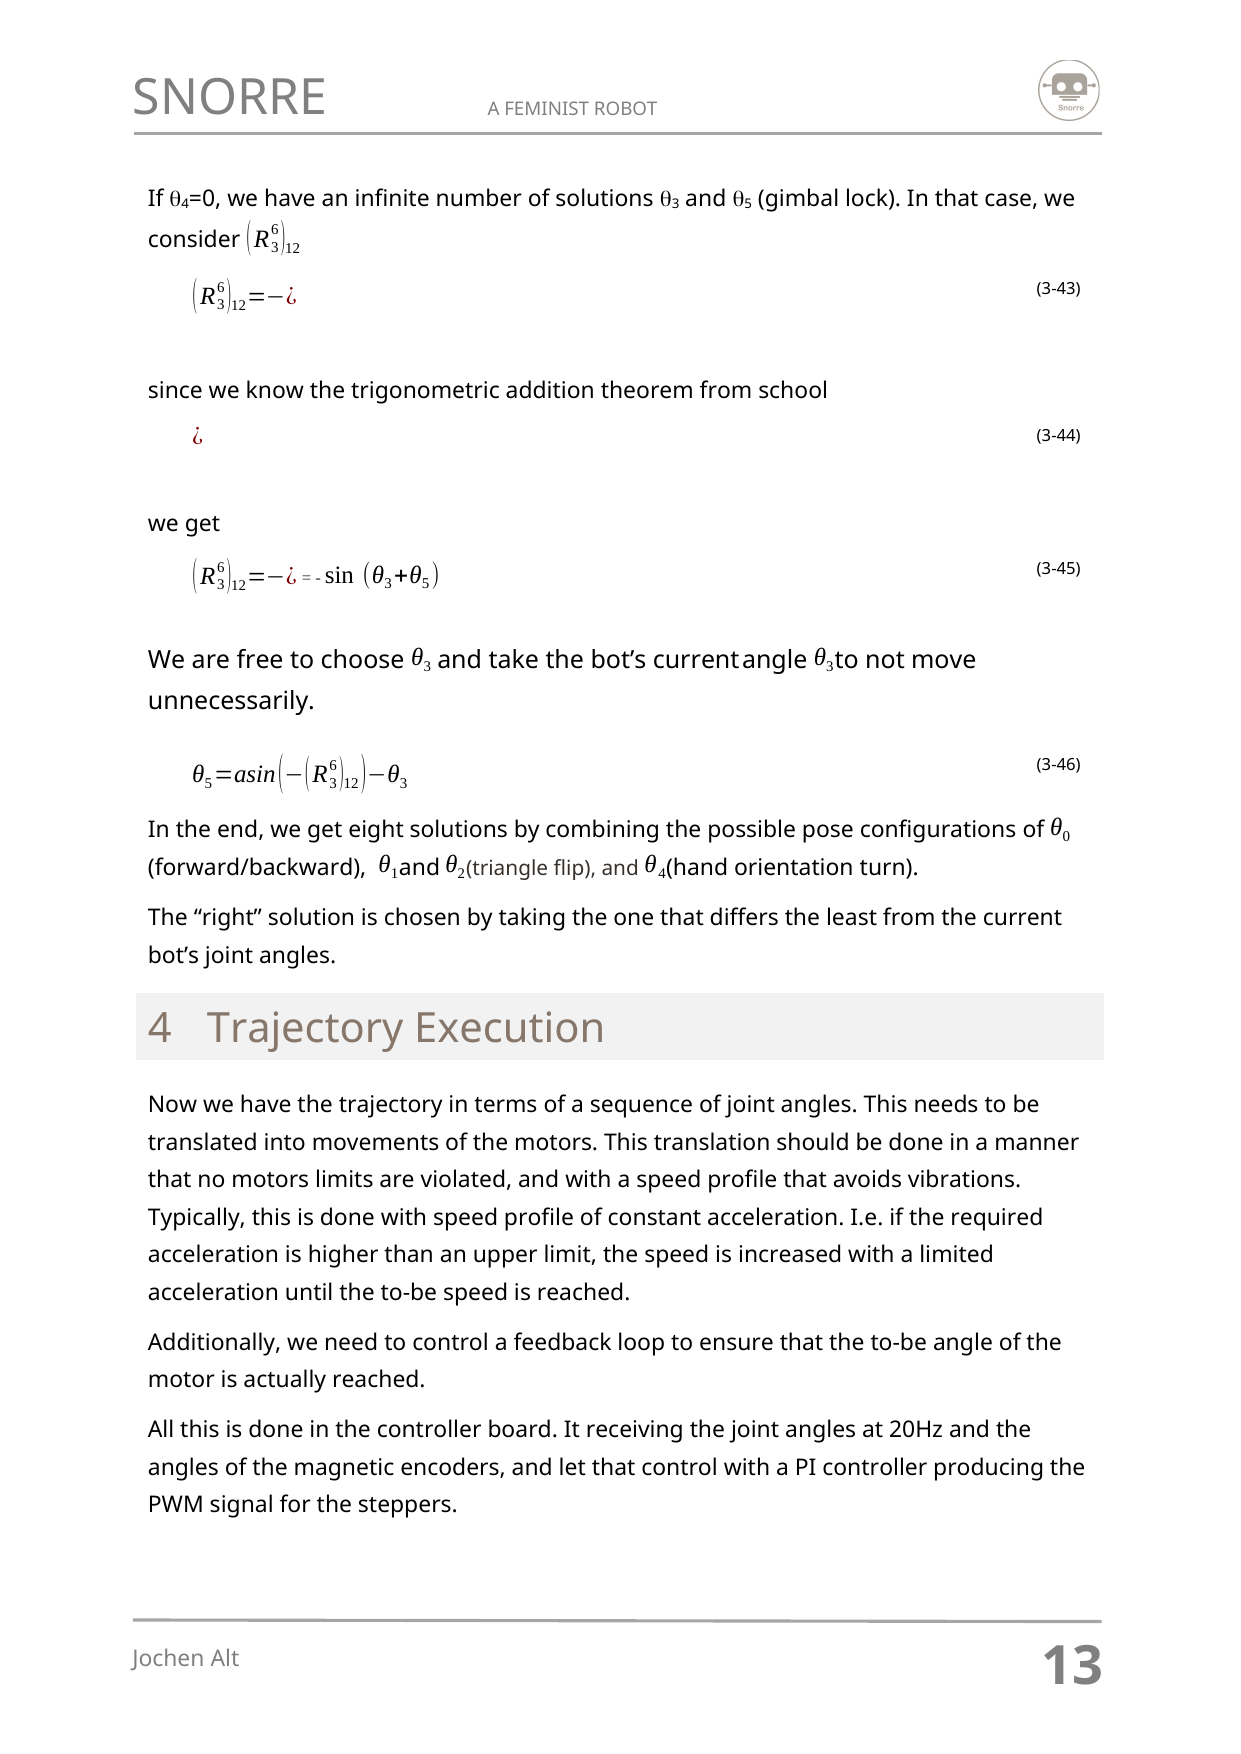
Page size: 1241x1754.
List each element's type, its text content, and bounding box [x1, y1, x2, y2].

table_header [148, 753, 944, 813]
table_header [148, 424, 944, 507]
text Now we have the trajectory in terms of a sequence of joint angles. This needs to be translated into movements of the motors. This translation should be done in a manner that no motors limits are violated, and with a speed profile that avoids vibrations. Typically, this is done with speed profile of constant acceleration. I.e. if the required acceleration is higher than an upper limit, the speed is increased with a limited acceleration until the to-be speed is reached. [148, 1088, 1093, 1307]
table_header [148, 277, 944, 374]
subtitle Trajectory Execution [139, 996, 1101, 1057]
text we get [148, 507, 1093, 538]
text We are free to choose and take the bot’s currentangle to not move unnecessarily. [148, 642, 1093, 717]
table_header = - [148, 557, 944, 613]
text Additionally, we need to control a feedback loop to ensure that the to-be angle of the motor is actually reached. [148, 1325, 1093, 1394]
text The “right” solution is chosen by taking the one that differs the least from the current bot’s joint angles. [148, 901, 1093, 970]
text If 4=0, we have an infinite number of solutions 3 and 5 (gimbal lock). In that case, we consider [148, 182, 1093, 258]
text In the end, we get eight solutions by combining the possible pose configurations of (forward/backward), and (triangle flip), and (hand orientation turn). [148, 813, 1093, 882]
text All this is done in the controller board. It receiving the joint angles at 20Hz and the angles of the magnetic encoders, and let that control with a PI controller producing the PWM signal for the steppers. [148, 1413, 1093, 1519]
text since we know the trigonometric addition theorem from school [148, 374, 1093, 405]
